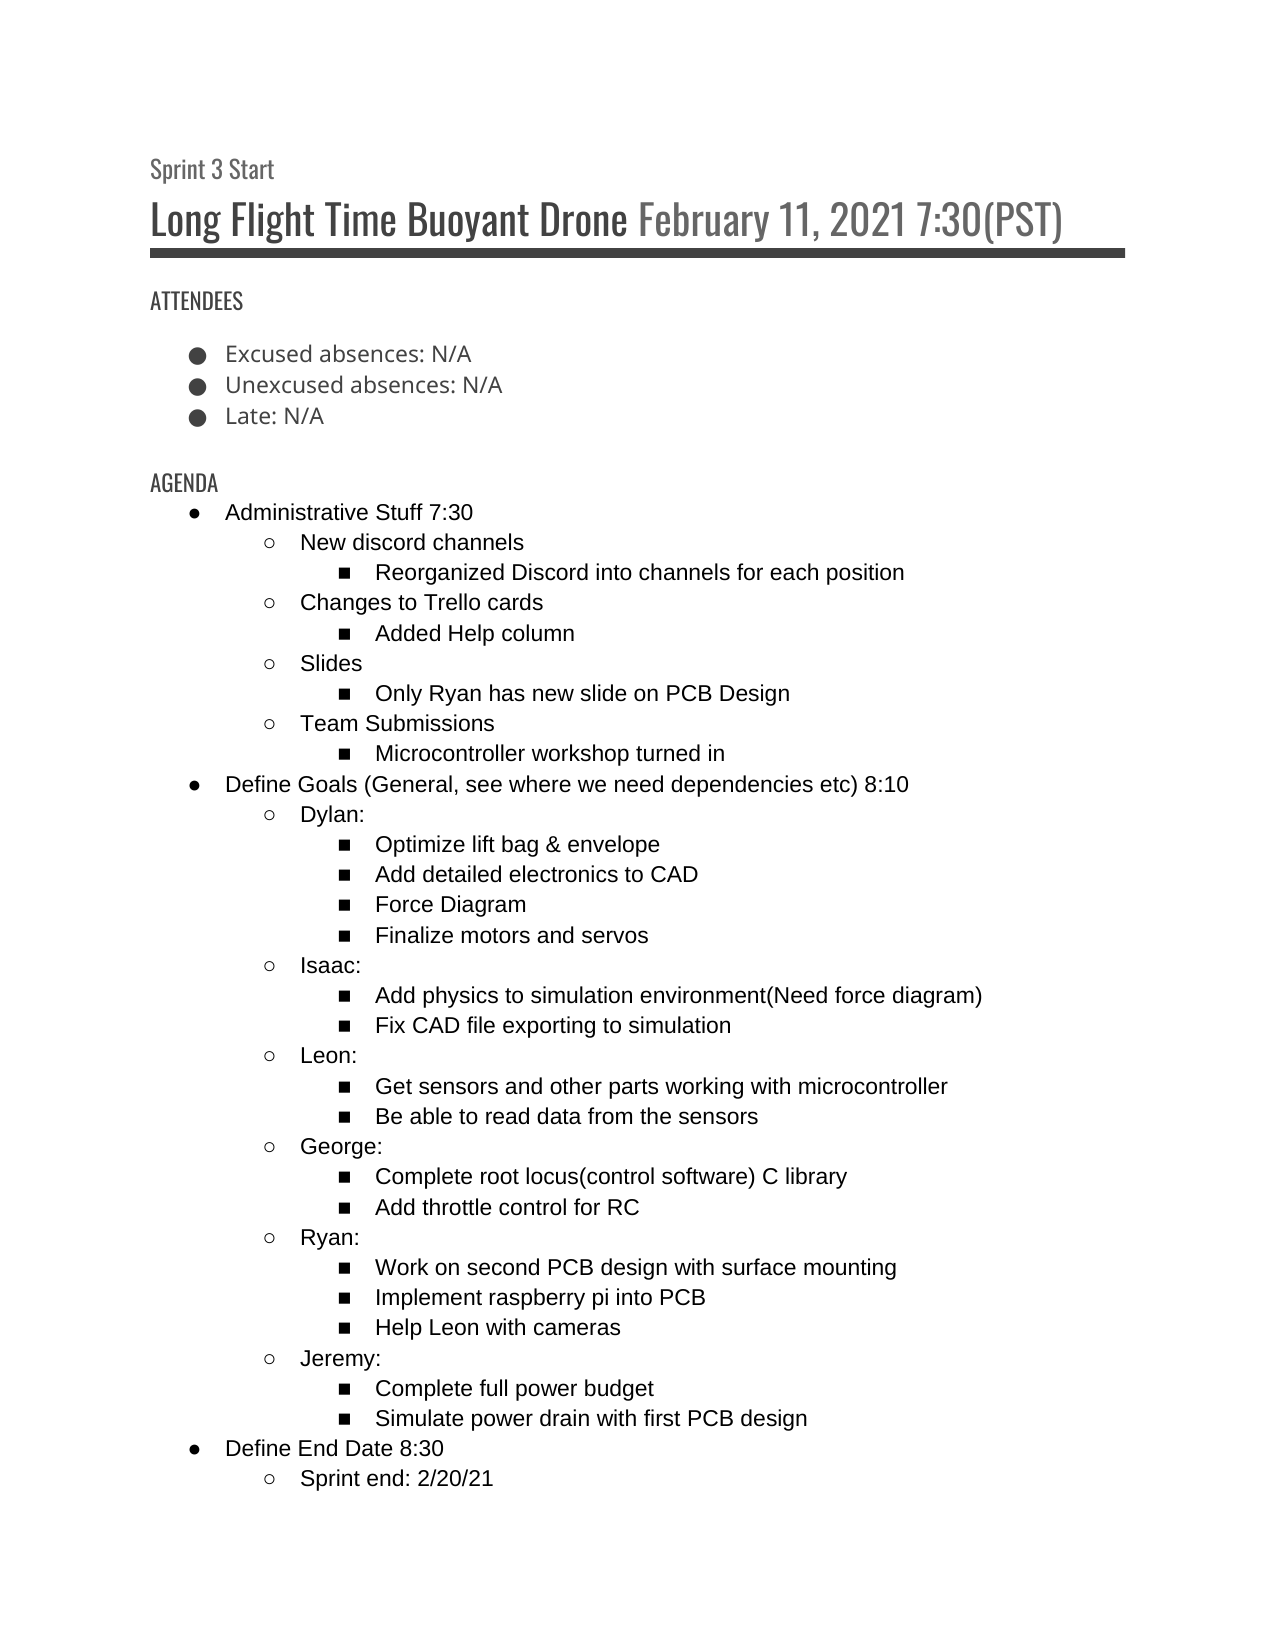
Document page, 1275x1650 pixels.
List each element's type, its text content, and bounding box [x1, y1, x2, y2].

text ATTENDEES [150, 258, 1125, 317]
list Leon: [262, 1042, 1125, 1069]
list Sprint end: 2/20/21 [262, 1465, 1125, 1492]
list Only Ryan has new slide on PCB Design [337, 680, 1125, 706]
list Added Help column [337, 619, 1125, 646]
list Jeremy: [262, 1344, 1125, 1371]
text Sprint 3 Start [150, 150, 1125, 187]
list Add throttle control for RC [337, 1193, 1125, 1220]
list Simulate power drain with first PCB design [337, 1405, 1125, 1431]
list Finalize motors and servos [337, 922, 1125, 948]
list Team Submissions [262, 710, 1125, 736]
list Fix CAD file exporting to simulation [337, 1012, 1125, 1038]
list Ryan: [262, 1224, 1125, 1250]
list Optimize lift bag & envelope [337, 831, 1125, 857]
list Work on second PCB design with surface mounting [337, 1254, 1125, 1280]
list Slides [262, 650, 1125, 676]
list Complete full power budget [337, 1375, 1125, 1401]
list Force Diagram [337, 891, 1125, 918]
list Be able to read data from the sensors [337, 1103, 1125, 1129]
list George: [262, 1133, 1125, 1159]
list Define Goals (General, see where we need dependencies etc) 8:10 [187, 771, 1125, 797]
list Late: N/A [187, 400, 1125, 431]
list Excused absences: N/A [187, 338, 1125, 369]
list Isaac: [262, 952, 1125, 978]
picture [150, 248, 1125, 258]
subtitle AGENDA [150, 465, 1125, 499]
list Implement raspberry pi into PCB [337, 1284, 1125, 1310]
list Administrative Stuff 7:30 [187, 499, 1125, 525]
list Help Leon with cameras [337, 1314, 1125, 1341]
list Changes to Trello cards [262, 589, 1125, 616]
list Add physics to simulation environment(Need force diagram) [337, 982, 1125, 1008]
list New discord channels [262, 529, 1125, 555]
list Add detailed electronics to CAD [337, 861, 1125, 887]
list Unexcused absences: N/A [187, 369, 1125, 400]
list Get sensors and other parts working with microcontroller [337, 1073, 1125, 1099]
title Long Flight Time Buoyant Drone February 11, 2021 7:30(PST) [150, 187, 1125, 248]
list Complete root locus(control software) C library [337, 1163, 1125, 1189]
list Microcontroller workshop turned in [337, 740, 1125, 767]
list Dylan: [262, 801, 1125, 827]
list Reorganized Discord into channels for each position [337, 559, 1125, 585]
list Define End Date 8:30 [187, 1435, 1125, 1461]
